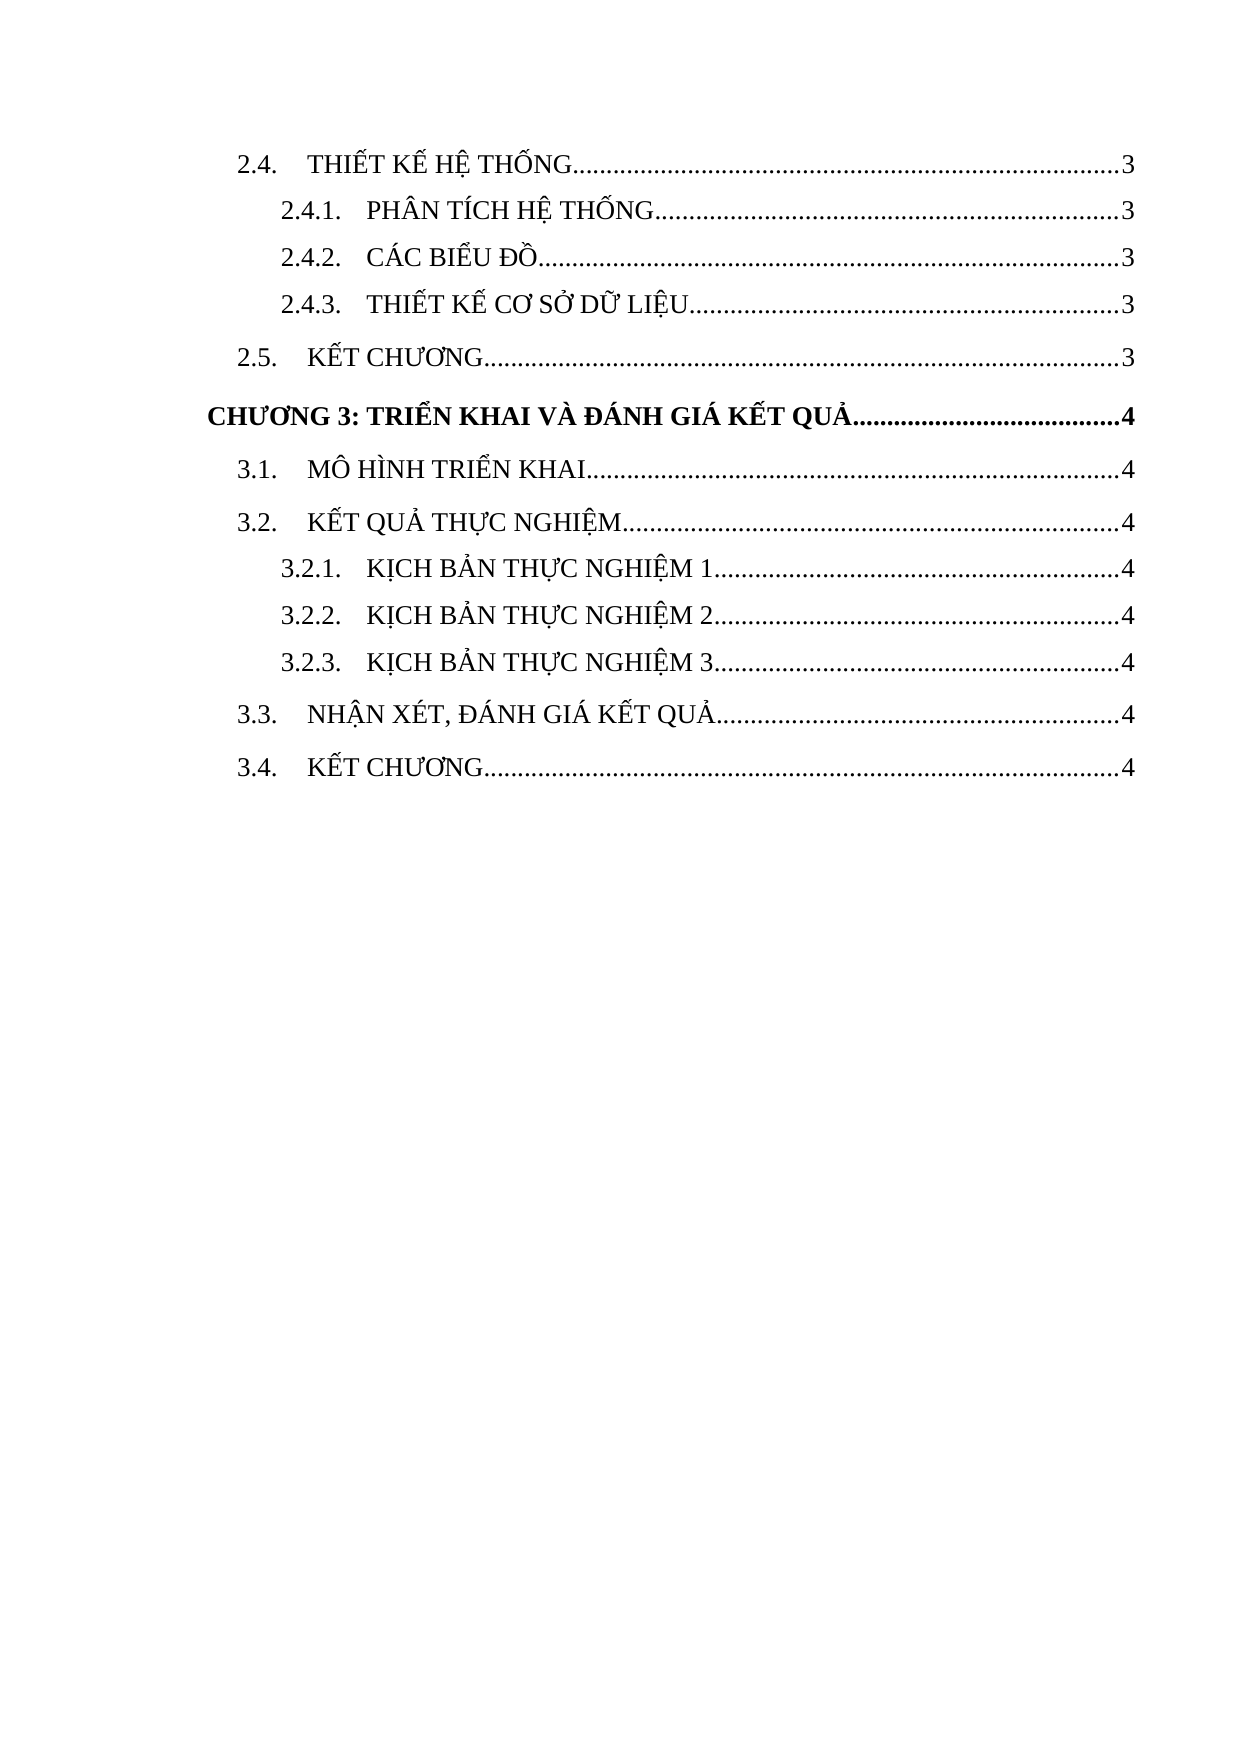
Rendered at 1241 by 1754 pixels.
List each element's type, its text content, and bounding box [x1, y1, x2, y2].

text 2.5. KẾT CHƯƠNG 3 [237, 341, 1122, 372]
text 3.2.2. KỊCH BẢN THỰC NGHIỆM 2 4 [281, 599, 1122, 630]
text 3.3. NHẬN XÉT, ĐÁNH GIÁ KẾT QUẢ 4 [237, 698, 1122, 730]
text 2.4.3. THIẾT KẾ CƠ SỞ DỮ LIỆU 3 [281, 288, 1122, 319]
text 2.4.2. CÁC BIỂU ĐỒ 3 [281, 241, 1122, 272]
text 2.4.1. PHÂN TÍCH HỆ THỐNG 3 [281, 194, 1122, 226]
text 3.2.3. KỊCH BẢN THỰC NGHIỆM 3 4 [281, 646, 1122, 677]
text 3.2.1. KỊCH BẢN THỰC NGHIỆM 1 4 [281, 552, 1122, 583]
text 3.1. MÔ HÌNH TRIỂN KHAI 4 [237, 453, 1122, 484]
text 3.4. KẾT CHƯƠNG 4 [237, 751, 1122, 783]
text 3.2. KẾT QUẢ THỰC NGHIỆM 4 [237, 506, 1122, 537]
text CHƯƠNG 3: TRIỂN KHAI VÀ ĐÁNH GIÁ KẾT QUẢ 4 [207, 400, 1122, 431]
text 2.4. THIẾT KẾ HỆ THỐNG 3 [237, 148, 1122, 179]
